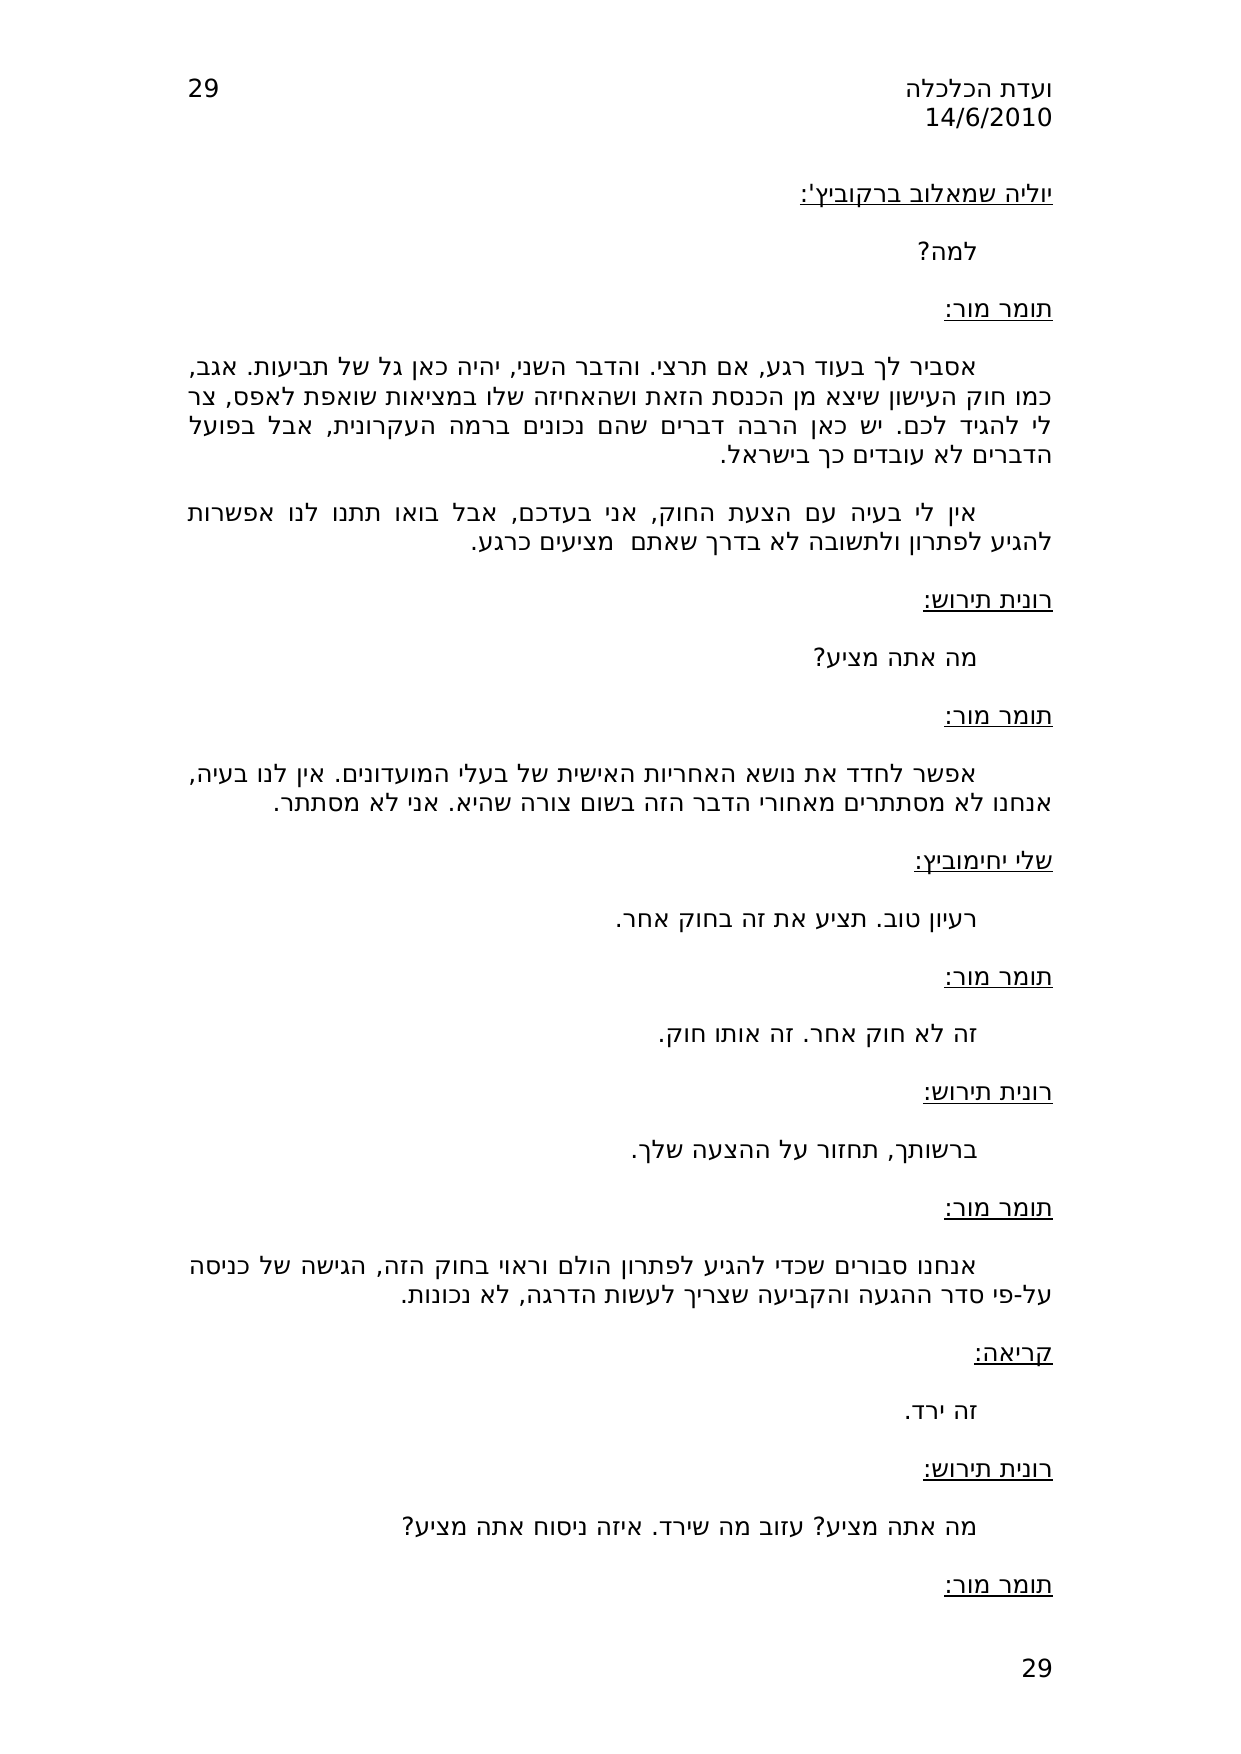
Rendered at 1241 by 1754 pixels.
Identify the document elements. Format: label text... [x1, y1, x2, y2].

text רונית תירוש: [187, 1454, 1053, 1483]
text אסביר לך בעוד רגע, אם תרצי. והדבר השני, יהיה כאן גל של תביעות. אגב, כמו חוק העישון שיצא מן הכנסת הזאת ושהאחיזה שלו במציאות שואפת לאפס, צר לי להגיד לכם. יש כאן הרבה דברים שהם נכונים ברמה העקרונית, אבל בפועל הדברים לא עובדים כך בישראל. [187, 352, 1053, 469]
text רונית תירוש: [187, 1077, 1053, 1107]
text אין לי בעיה עם הצעת החוק, אני בעדכם, אבל בואו תתנו לנו אפשרות להגיע לפתרון ולתשובה לא בדרך שאתם מציעים כרגע. [187, 498, 1053, 556]
text אנחנו סבורים שכדי להגיע לפתרון הולם וראוי בחוק הזה, הגישה של כניסה על-פי סדר ההגעה והקביעה שצריך לעשות הדרגה, לא נכונות. [187, 1251, 1053, 1309]
text למה? [187, 237, 1053, 266]
text יוליה שמאלוב ברקוביץ': [187, 179, 1053, 208]
text רונית תירוש: [187, 585, 1053, 614]
text תומר מור: [187, 1193, 1053, 1222]
text קריאה: [187, 1338, 1053, 1367]
text אפשר לחדד את נושא האחריות האישית של בעלי המועדונים. אין לנו בעיה, אנחנו לא מסתתרים מאחורי הדבר הזה בשום צורה שהיא. אני לא מסתתר. [187, 759, 1053, 817]
text שלי יחימוביץ: [187, 846, 1053, 875]
text תומר מור: [187, 962, 1053, 991]
text תומר מור: [187, 701, 1053, 730]
text רעיון טוב. תציע את זה בחוק אחר. [187, 904, 1053, 933]
text זה לא חוק אחר. זה אותו חוק. [187, 1019, 1053, 1049]
text מה אתה מציע? עזוב מה שירד. איזה ניסוח אתה מציע? [187, 1512, 1053, 1541]
text תומר מור: [187, 294, 1053, 324]
text ברשותך, תחזור על ההצעה שלך. [187, 1135, 1053, 1164]
text תומר מור: [187, 1570, 1053, 1599]
text מה אתה מציע? [187, 643, 1053, 672]
text זה ירד. [187, 1396, 1053, 1425]
